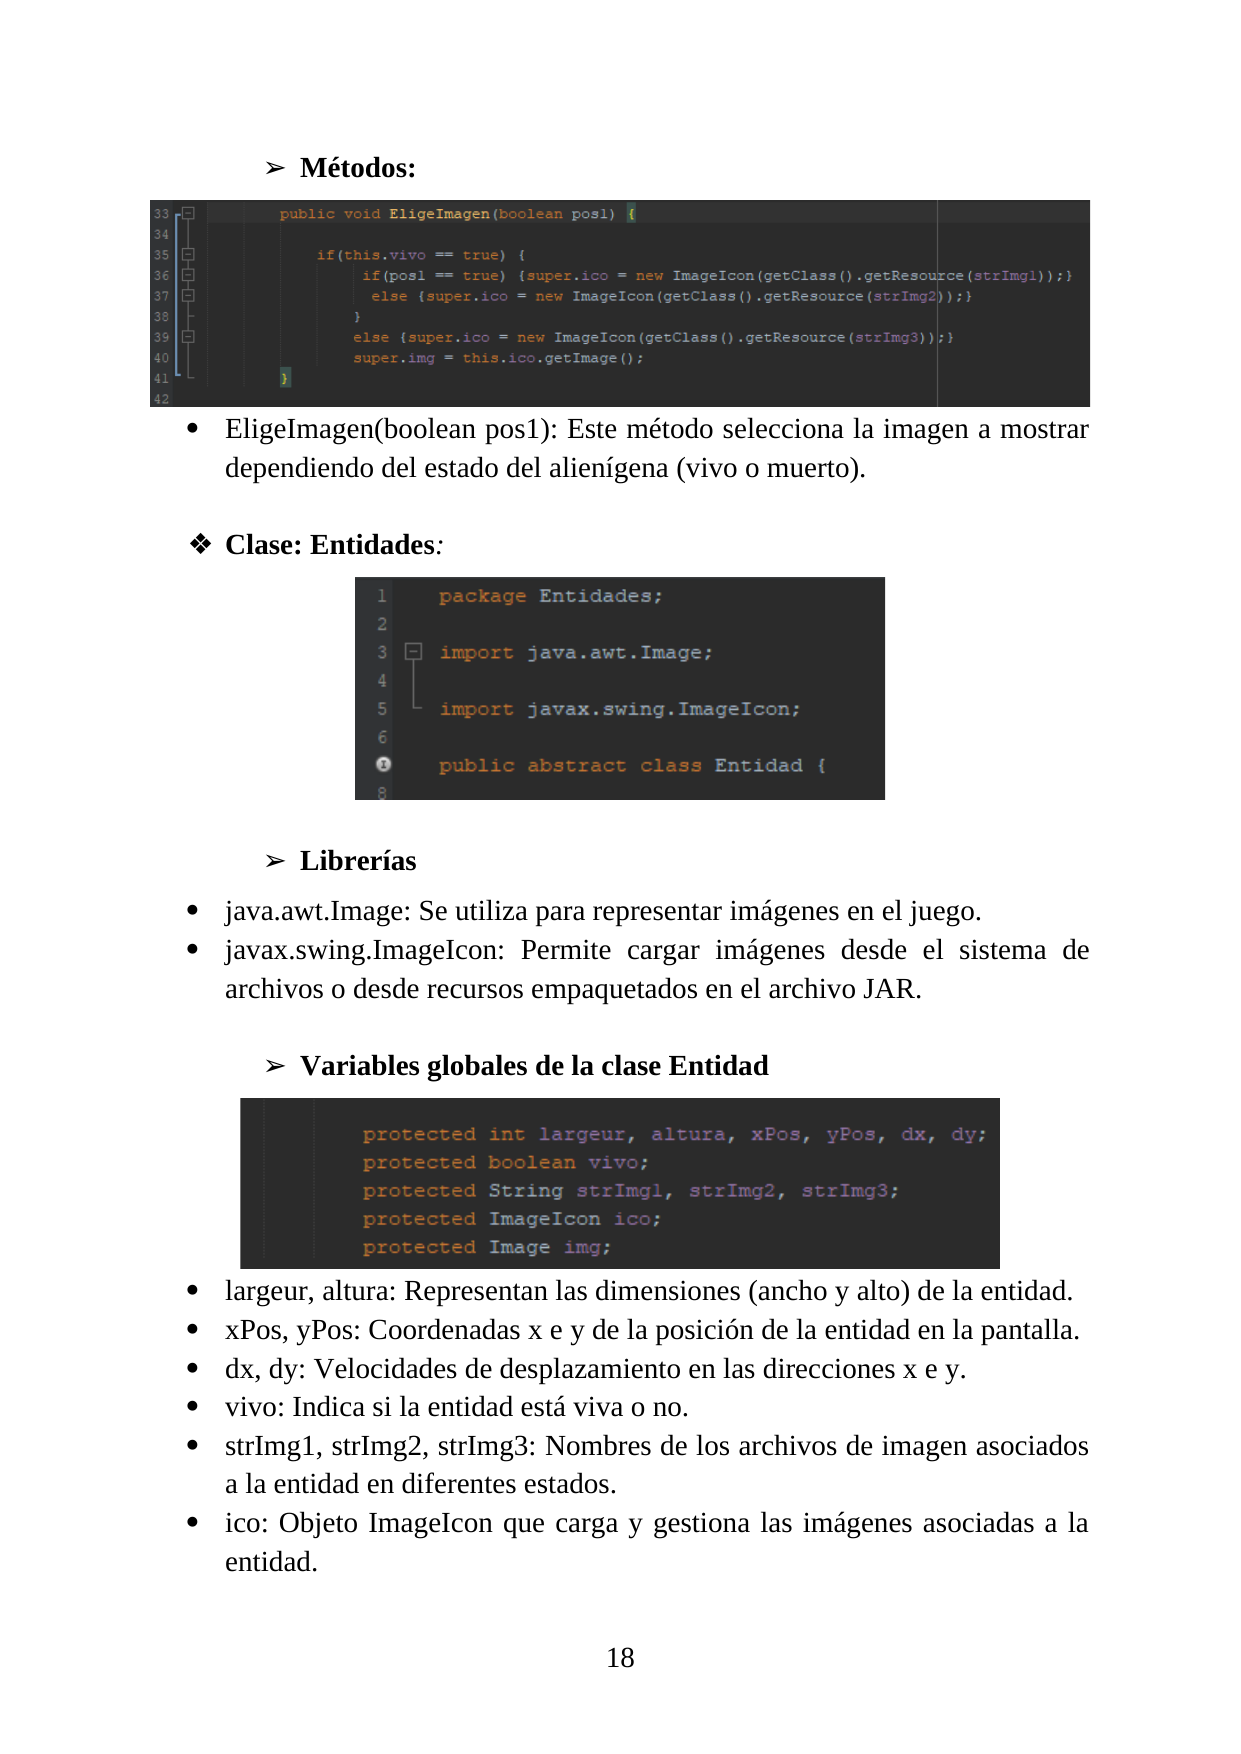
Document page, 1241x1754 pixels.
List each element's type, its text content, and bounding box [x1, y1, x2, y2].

subtitle Métodos: [262, 150, 1090, 183]
list ico: Objeto ImageIcon que carga y gestiona las imágenes asociadas a la entidad. [187, 1505, 1090, 1577]
list xPos, yPos: Coordenadas x e y de la posición de la entidad en la pantalla. [187, 1312, 1090, 1346]
picture [240, 1098, 1000, 1269]
picture [150, 200, 1091, 407]
list vivo: Indica si la entidad está viva o no. [187, 1389, 1090, 1423]
subtitle Variables globales de la clase Entidad [262, 1048, 1090, 1081]
subtitle Clase: Entidades: [187, 527, 1090, 561]
picture [355, 577, 886, 800]
list dx, dy: Velocidades de desplazamiento en las direcciones x e y. [187, 1351, 1090, 1384]
list java.awt.Image: Se utiliza para representar imágenes en el juego. [187, 893, 1090, 927]
list EligeImagen(boolean pos1): Este método selecciona la imagen a mostrar dependiendo del estado del alienígena (vivo o muerto). [187, 412, 1090, 484]
list javax.swing.ImageIcon: Permite cargar imágenes desde el sistema de archivos o desde recursos empaquetados en el archivo JAR. [187, 932, 1090, 1004]
list strImg1, strImg2, strImg3: Nombres de los archivos de imagen asociados a la entidad en diferentes estados. [187, 1428, 1090, 1500]
list largeur, altura: Representan las dimensiones (ancho y alto) de la entidad. [187, 1273, 1090, 1307]
subtitle Librerías [262, 843, 1090, 877]
